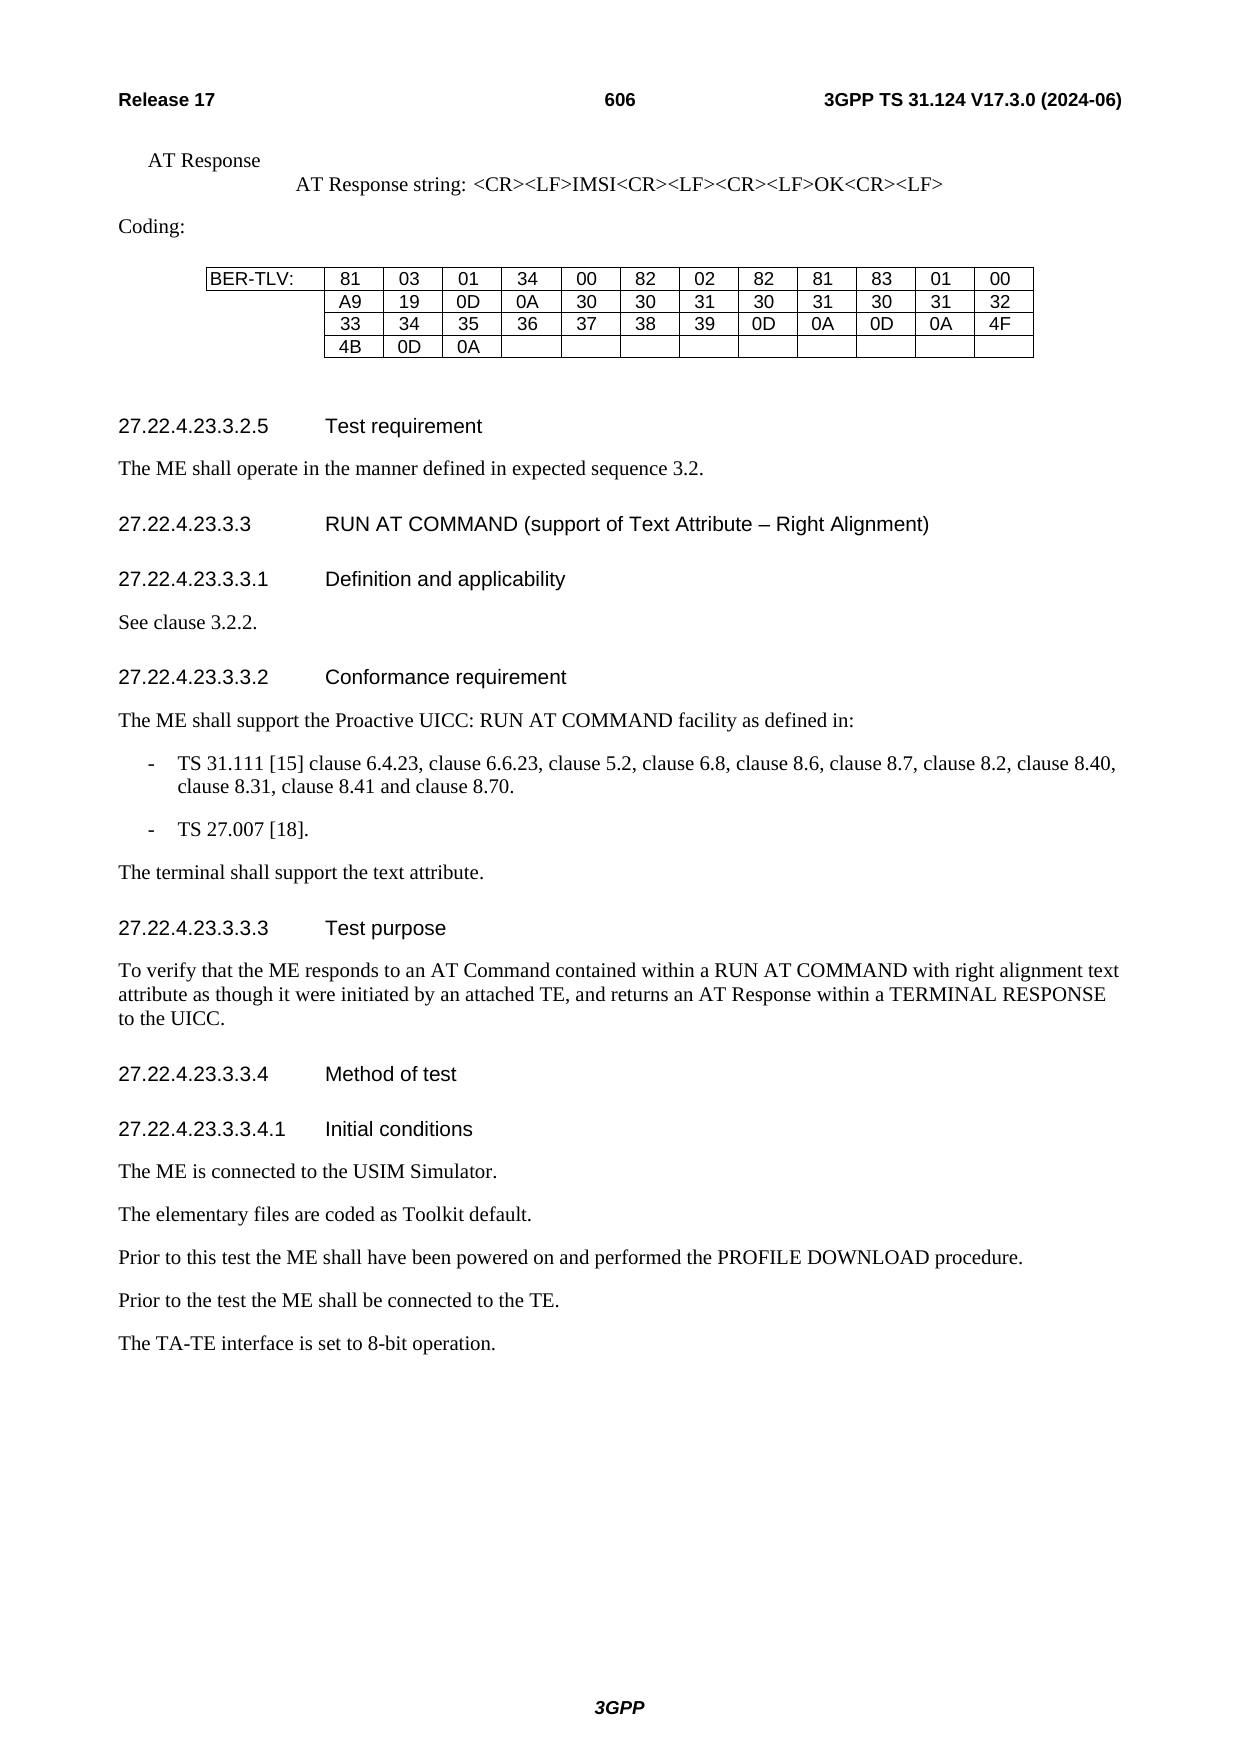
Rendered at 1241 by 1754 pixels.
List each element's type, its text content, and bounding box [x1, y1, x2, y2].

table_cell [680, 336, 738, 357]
text See clause 3.2.2. [118, 609, 1122, 634]
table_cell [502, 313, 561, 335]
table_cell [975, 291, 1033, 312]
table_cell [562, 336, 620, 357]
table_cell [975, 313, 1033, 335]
text AT Response string: <CR><LF>IMSI<CR><LF><CR><LF>OK<CR><LF> [148, 172, 1122, 196]
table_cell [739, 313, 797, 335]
text - TS 27.007 [18]. [148, 817, 1122, 841]
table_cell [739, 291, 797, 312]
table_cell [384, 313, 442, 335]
text 27.22.4.23.3.3.1 Definition and applicability [118, 567, 1122, 591]
text - TS 31.111 [15] clause 6.4.23, clause 6.6.23, clause 5.2, clause 6.8, clause 8.6, clause 8.7, clause 8.2, clause 8.40, clause 8.31, clause 8.41 and clause 8.70. [148, 750, 1122, 798]
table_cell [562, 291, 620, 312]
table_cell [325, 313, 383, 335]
text 27.22.4.23.3.3.4 Method of test [118, 1062, 1122, 1086]
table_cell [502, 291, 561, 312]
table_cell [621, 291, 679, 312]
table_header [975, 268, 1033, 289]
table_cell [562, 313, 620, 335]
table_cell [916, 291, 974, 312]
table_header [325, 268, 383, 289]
text AT Response [148, 147, 1122, 172]
text The terminal shall support the text attribute. [118, 860, 1122, 884]
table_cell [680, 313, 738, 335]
text The TA-TE interface is set to 8-bit operation. [118, 1331, 1122, 1355]
text Prior to this test the ME shall have been powered on and performed the PROFILE DOWNLOAD procedure. [118, 1245, 1122, 1269]
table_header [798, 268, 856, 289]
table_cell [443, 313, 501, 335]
text 27.22.4.23.3.3.4.1 Initial conditions [118, 1117, 1122, 1141]
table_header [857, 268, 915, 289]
text The ME is connected to the USIM Simulator. [118, 1159, 1122, 1183]
text 27.22.4.23.3.2.5 Test requirement [118, 414, 1122, 438]
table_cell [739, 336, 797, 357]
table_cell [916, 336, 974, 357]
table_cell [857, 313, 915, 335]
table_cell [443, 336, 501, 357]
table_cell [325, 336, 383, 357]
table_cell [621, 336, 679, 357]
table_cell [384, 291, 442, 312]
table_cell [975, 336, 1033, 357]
text The ME shall operate in the manner defined in expected sequence 3.2. [118, 456, 1122, 480]
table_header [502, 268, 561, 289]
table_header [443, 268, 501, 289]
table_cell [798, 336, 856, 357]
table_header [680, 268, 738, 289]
text 27.22.4.23.3.3.2 Conformance requirement [118, 665, 1122, 689]
text 27.22.4.23.3.3.3 Test purpose [118, 915, 1122, 939]
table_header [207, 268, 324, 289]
text The ME shall support the Proactive UICC: RUN AT COMMAND facility as defined in: [118, 708, 1122, 732]
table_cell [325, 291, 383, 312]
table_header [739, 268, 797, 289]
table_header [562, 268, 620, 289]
text To verify that the ME responds to an AT Command contained within a RUN AT COMMAND with right alignment text attribute as though it were initiated by an attached TE, and returns an AT Response within a TERMINAL RESPONSE to the UICC. [118, 958, 1122, 1030]
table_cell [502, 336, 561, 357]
text The elementary files are coded as Toolkit default. [118, 1202, 1122, 1226]
text 27.22.4.23.3.3 RUN AT COMMAND (support of Text Attribute – Right Alignment) [118, 512, 1122, 536]
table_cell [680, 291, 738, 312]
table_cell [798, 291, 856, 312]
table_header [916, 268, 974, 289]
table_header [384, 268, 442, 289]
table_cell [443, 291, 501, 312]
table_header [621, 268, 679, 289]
text Prior to the test the ME shall be connected to the TE. [118, 1288, 1122, 1312]
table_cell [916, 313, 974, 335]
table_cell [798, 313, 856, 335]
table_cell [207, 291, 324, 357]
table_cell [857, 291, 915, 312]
text Coding: [118, 214, 1122, 238]
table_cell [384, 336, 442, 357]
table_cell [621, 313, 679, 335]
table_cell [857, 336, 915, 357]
